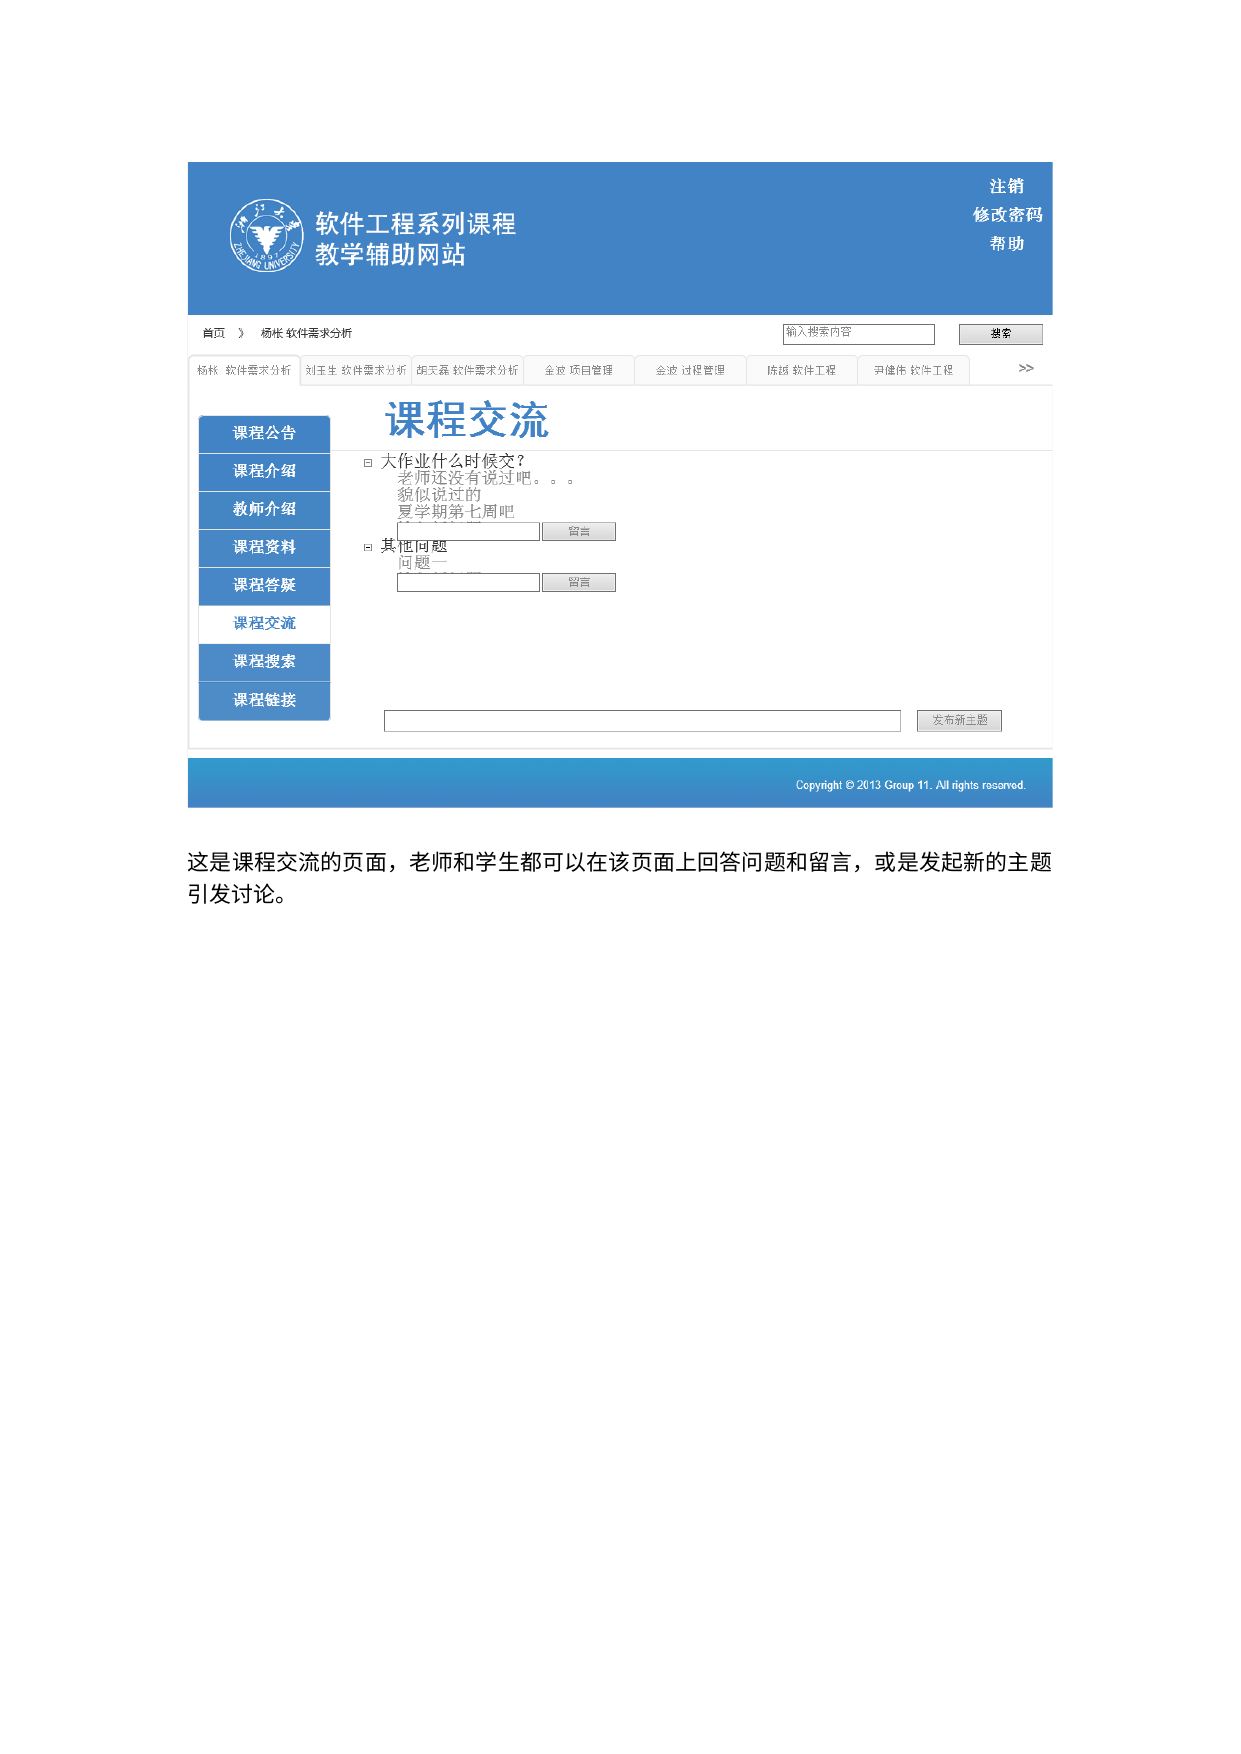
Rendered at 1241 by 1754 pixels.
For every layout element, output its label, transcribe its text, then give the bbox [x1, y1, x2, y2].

picture [187, 162, 1053, 808]
text 这是课程交流的页面，老师和学生都可以在该页面上回答问题和留言，或是发起新的主题，引发讨论。 [187, 844, 1053, 909]
